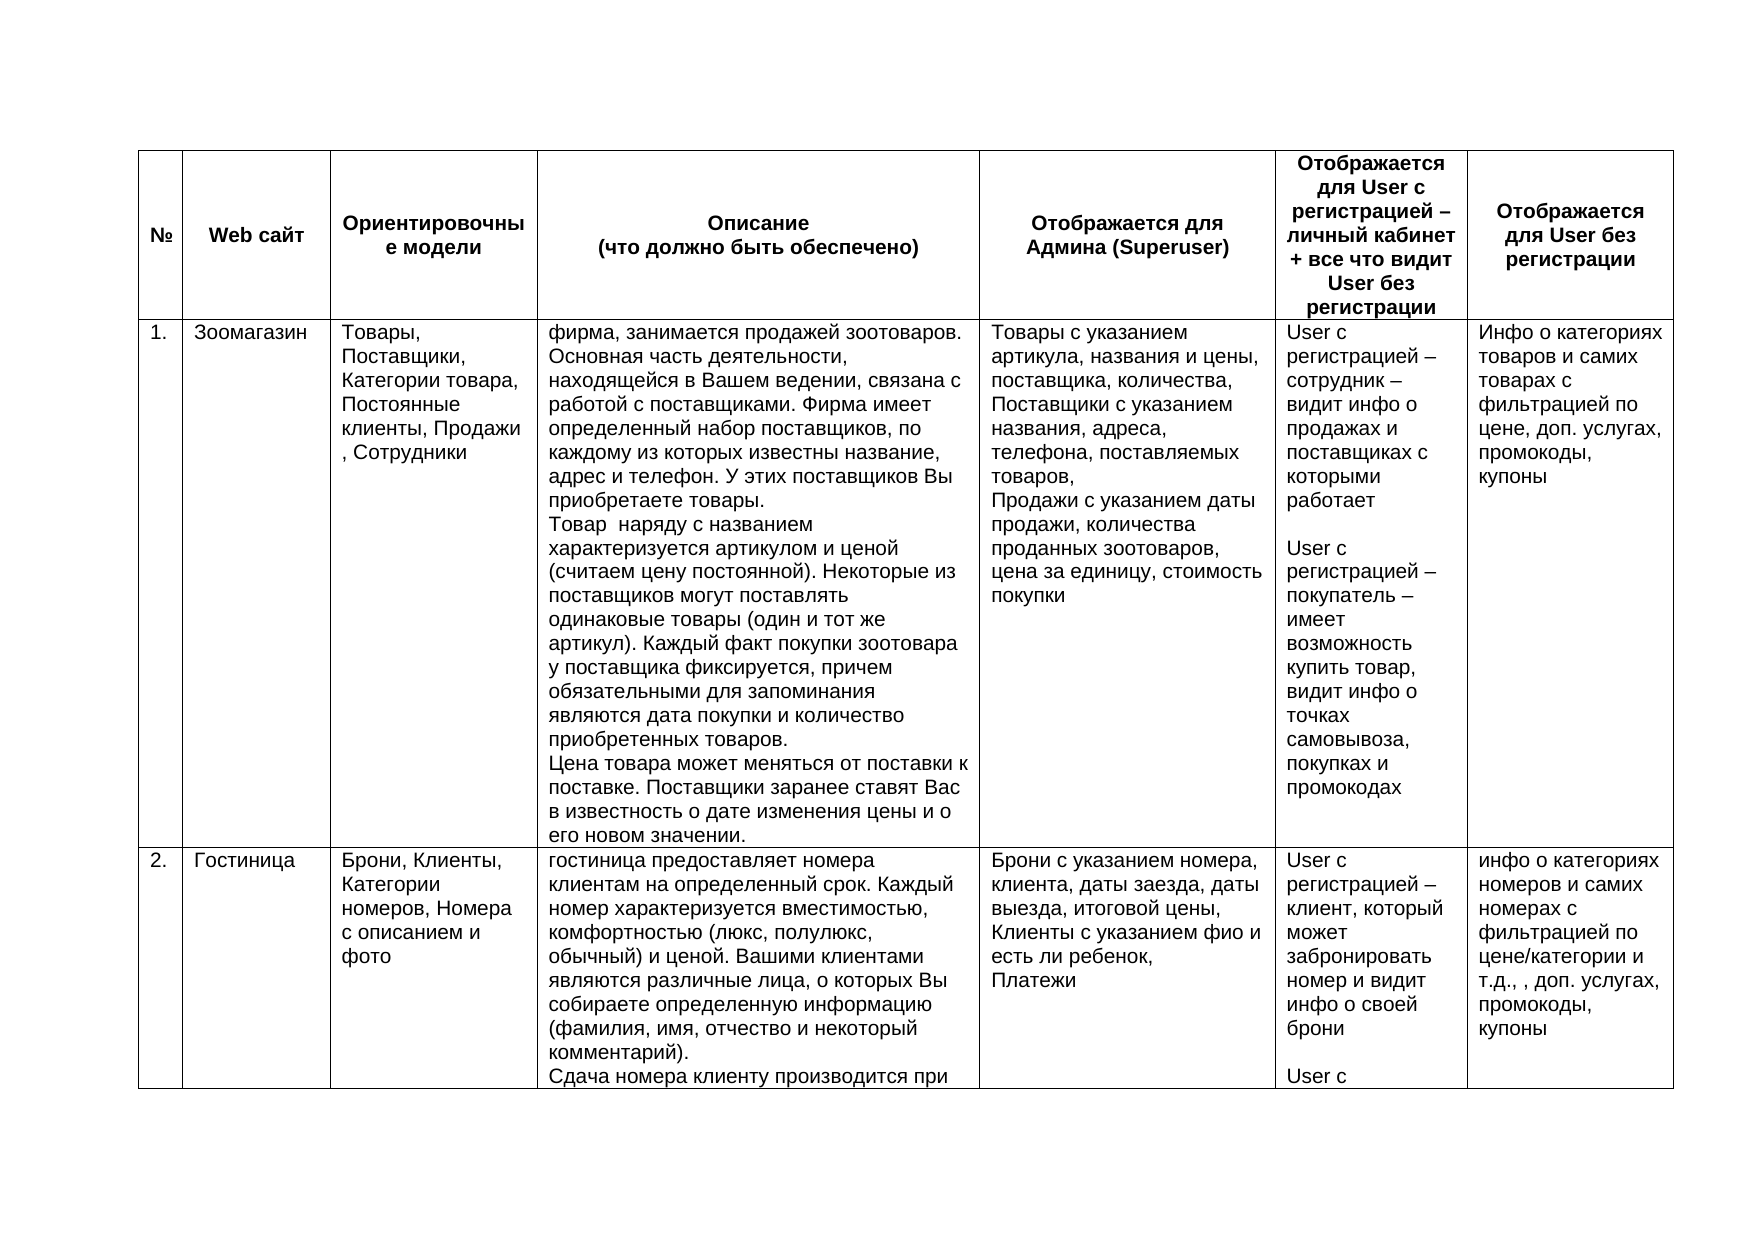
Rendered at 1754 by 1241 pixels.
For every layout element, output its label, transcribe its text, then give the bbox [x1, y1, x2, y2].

table_header Отображается для User без регистрации [1468, 151, 1673, 319]
table_header Отображается для User с регистрацией – личный кабинет + все что видит User без регистрации [1276, 151, 1467, 319]
table_header № [139, 151, 182, 319]
table_cell [139, 848, 182, 1087]
table_cell Брони с указанием номера, клиента, даты заезда, даты выезда, итоговой цены, Клиенты с указанием фио и есть ли ребенок, Платежи [980, 848, 1275, 1087]
table_cell [139, 320, 182, 847]
table_header Web сайт [183, 151, 330, 319]
table_header Отображается для Админа (Superuser) [980, 151, 1275, 319]
table_cell Инфо о категориях товаров и самих товарах с фильтрацией по цене, доп. услугах, промокоды, купоны [1468, 320, 1673, 847]
table_header Описание (что должно быть обеспечено) [538, 151, 979, 319]
table_cell инфо о категориях номеров и самих номерах с фильтрацией по цене/категории и т.д., , доп. услугах, промокоды, купоны [1468, 848, 1673, 1087]
table_cell Товары с указанием артикула, названия и цены, поставщика, количества, Поставщики с указанием названия, адреса, телефона, поставляемых товаров, Продажи с указанием даты продажи, количества проданных зоотоваров, цена за единицу, стоимость покупки [980, 320, 1275, 847]
table_cell Брони, Клиенты, Категории номеров, Номера с описанием и фото [331, 848, 537, 1087]
table_cell Зоомагазин [183, 320, 330, 847]
table_cell Товары, Поставщики, Категории товара, Постоянные клиенты, Продажи , Сотрудники [331, 320, 537, 847]
table_cell фирма, занимается продажей зоотоваров. Основная часть деятельности, находящейся в Вашем ведении, связана с работой с поставщиками. Фирма имеет определенный набор поставщиков, по каждому из которых известны название, адрес и телефон. У этих поставщиков Вы приобретаете товары. Товар наряду с названием характеризуется артикулом и ценой (считаем цену постоянной). Некоторые из поставщиков могут поставлять одинаковые товары (один и тот же артикул). Каждый факт покупки зоотовара у поставщика фиксируется, причем обязательными для запоминания являются дата покупки и количество приобретенных товаров. Цена товара может меняться от поставки к поставке. Поставщики заранее ставят Вас в известность о дате изменения цены и о его новом значении. [538, 320, 979, 847]
table_cell User с регистрацией – сотрудник – видит инфо о продажах и поставщиках с которыми работает User с регистрацией – покупатель – имеет возможность купить товар, видит инфо о точках самовывоза, покупках и промокодах [1276, 320, 1467, 847]
table_header Ориентировочные модели [331, 151, 537, 319]
table_cell Гостиница [183, 848, 330, 1087]
